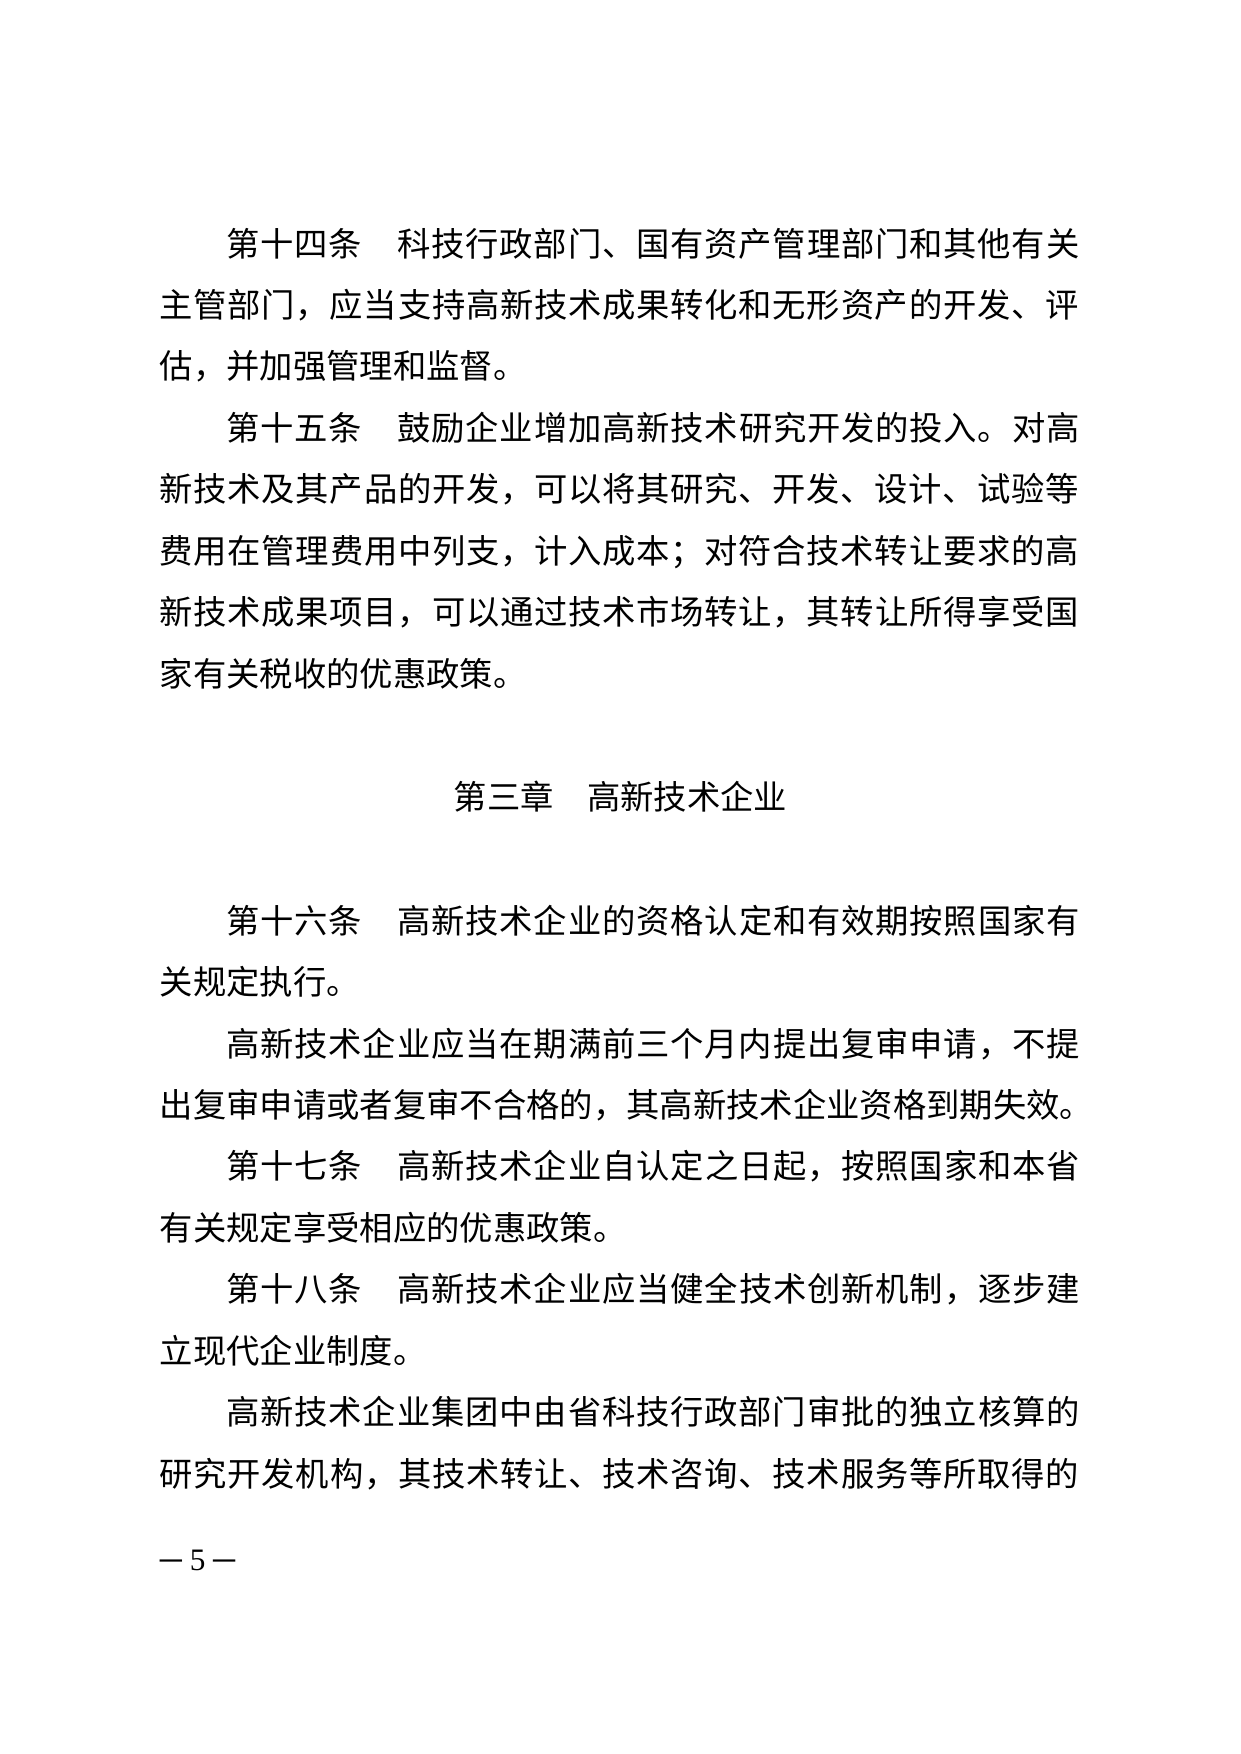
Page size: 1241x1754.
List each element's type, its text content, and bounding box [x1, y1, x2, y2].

text 第十五条 鼓励企业增加高新技术研究开发的投入。对高新技术及其产品的开发，可以将其研究、开发、设计、试验等费用在管理费用中列支，计入成本；对符合技术转让要求的高新技术成果项目，可以通过技术市场转让，其转让所得享受国家有关税收的优惠政策。 [159, 391, 1081, 698]
text 第十四条 科技行政部门、国有资产管理部门和其他有关主管部门，应当支持高新技术成果转化和无形资产的开发、评估，并加强管理和监督。 [159, 207, 1081, 391]
text 第十六条 高新技术企业的资格认定和有效期按照国家有关规定执行。 [159, 884, 1081, 1007]
text 第三章 高新技术企业 [159, 760, 1081, 821]
text 高新技术企业应当在期满前三个月内提出复审申请，不提出复审申请或者复审不合格的，其高新技术企业资格到期失效。 [159, 1007, 1081, 1130]
text 第十七条 高新技术企业自认定之日起，按照国家和本省有关规定享受相应的优惠政策。 [159, 1130, 1081, 1253]
text 第十八条 高新技术企业应当健全技术创新机制，逐步建立现代企业制度。 [159, 1253, 1081, 1376]
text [159, 1376, 1081, 1498]
